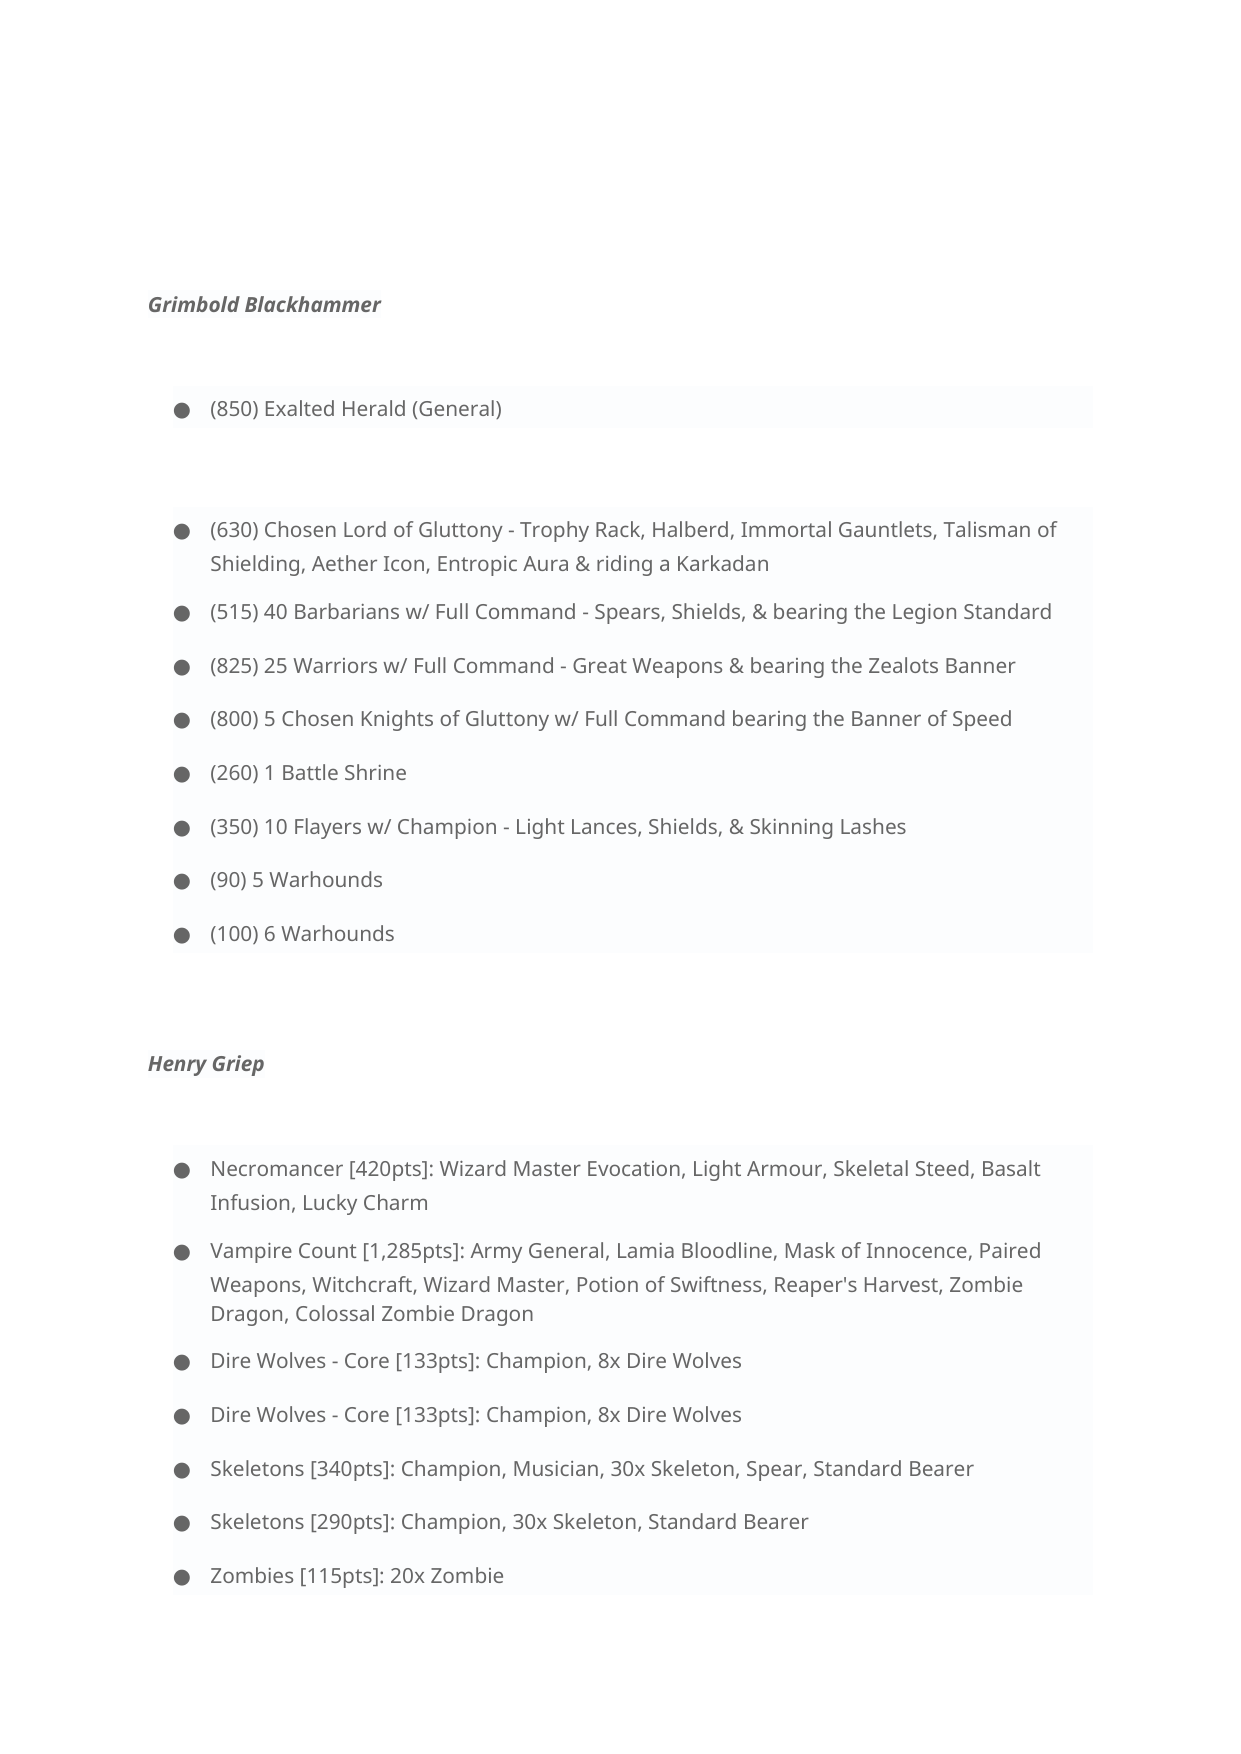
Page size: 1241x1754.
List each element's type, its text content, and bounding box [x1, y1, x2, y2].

list (515) 40 Barbarians w/ Full Command - Spears, Shields, & bearing the Legion Standard [173, 589, 1093, 631]
list (100) 6 Warhounds [173, 911, 1093, 953]
list Dire Wolves - Core [133pts]: Champion, 8x Dire Wolves [173, 1338, 1093, 1381]
list (630) Chosen Lord of Gluttony - Trophy Rack, Halberd, Immortal Gauntlets, Talisman of Shielding, Aether Icon, Entropic Aura & riding a Karkadan [173, 507, 1093, 578]
list (260) 1 Battle Shrine [173, 750, 1093, 792]
list (350) 10 Flayers w/ Champion - Light Lances, Shields, & Skinning Lashes [173, 803, 1093, 846]
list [173, 1553, 1093, 1595]
text Grimbold Blackhammer [148, 148, 1093, 375]
list Necromancer [420pts]: Wizard Master Evocation, Light Armour, Skeletal Steed, Basalt Infusion, Lucky Charm [173, 1145, 1093, 1217]
list Dire Wolves - Core [133pts]: Champion, 8x Dire Wolves [173, 1392, 1093, 1434]
list Vampire Count [1,285pts]: Army General, Lamia Bloodline, Mask of Innocence, Paired Weapons, Witchcraft, Wizard Master, Potion of Swiftness, Reaper's Harvest, Zombie Dragon, Colossal Zombie Dragon [173, 1227, 1093, 1327]
list (800) 5 Chosen Knights of Gluttony w/ Full Command bearing the Banner of Speed [173, 696, 1093, 739]
list (850) Exalted Herald (General) [173, 386, 1093, 428]
list Skeletons [340pts]: Champion, Musician, 30x Skeleton, Spear, Standard Bearer [173, 1445, 1093, 1488]
text Henry Griep [148, 964, 1093, 1134]
list (825) 25 Warriors w/ Full Command - Great Weapons & bearing the Zealots Banner [173, 642, 1093, 685]
list Skeletons [290pts]: Champion, 30x Skeleton, Standard Bearer [173, 1499, 1093, 1542]
list (90) 5 Warhounds [173, 857, 1093, 900]
